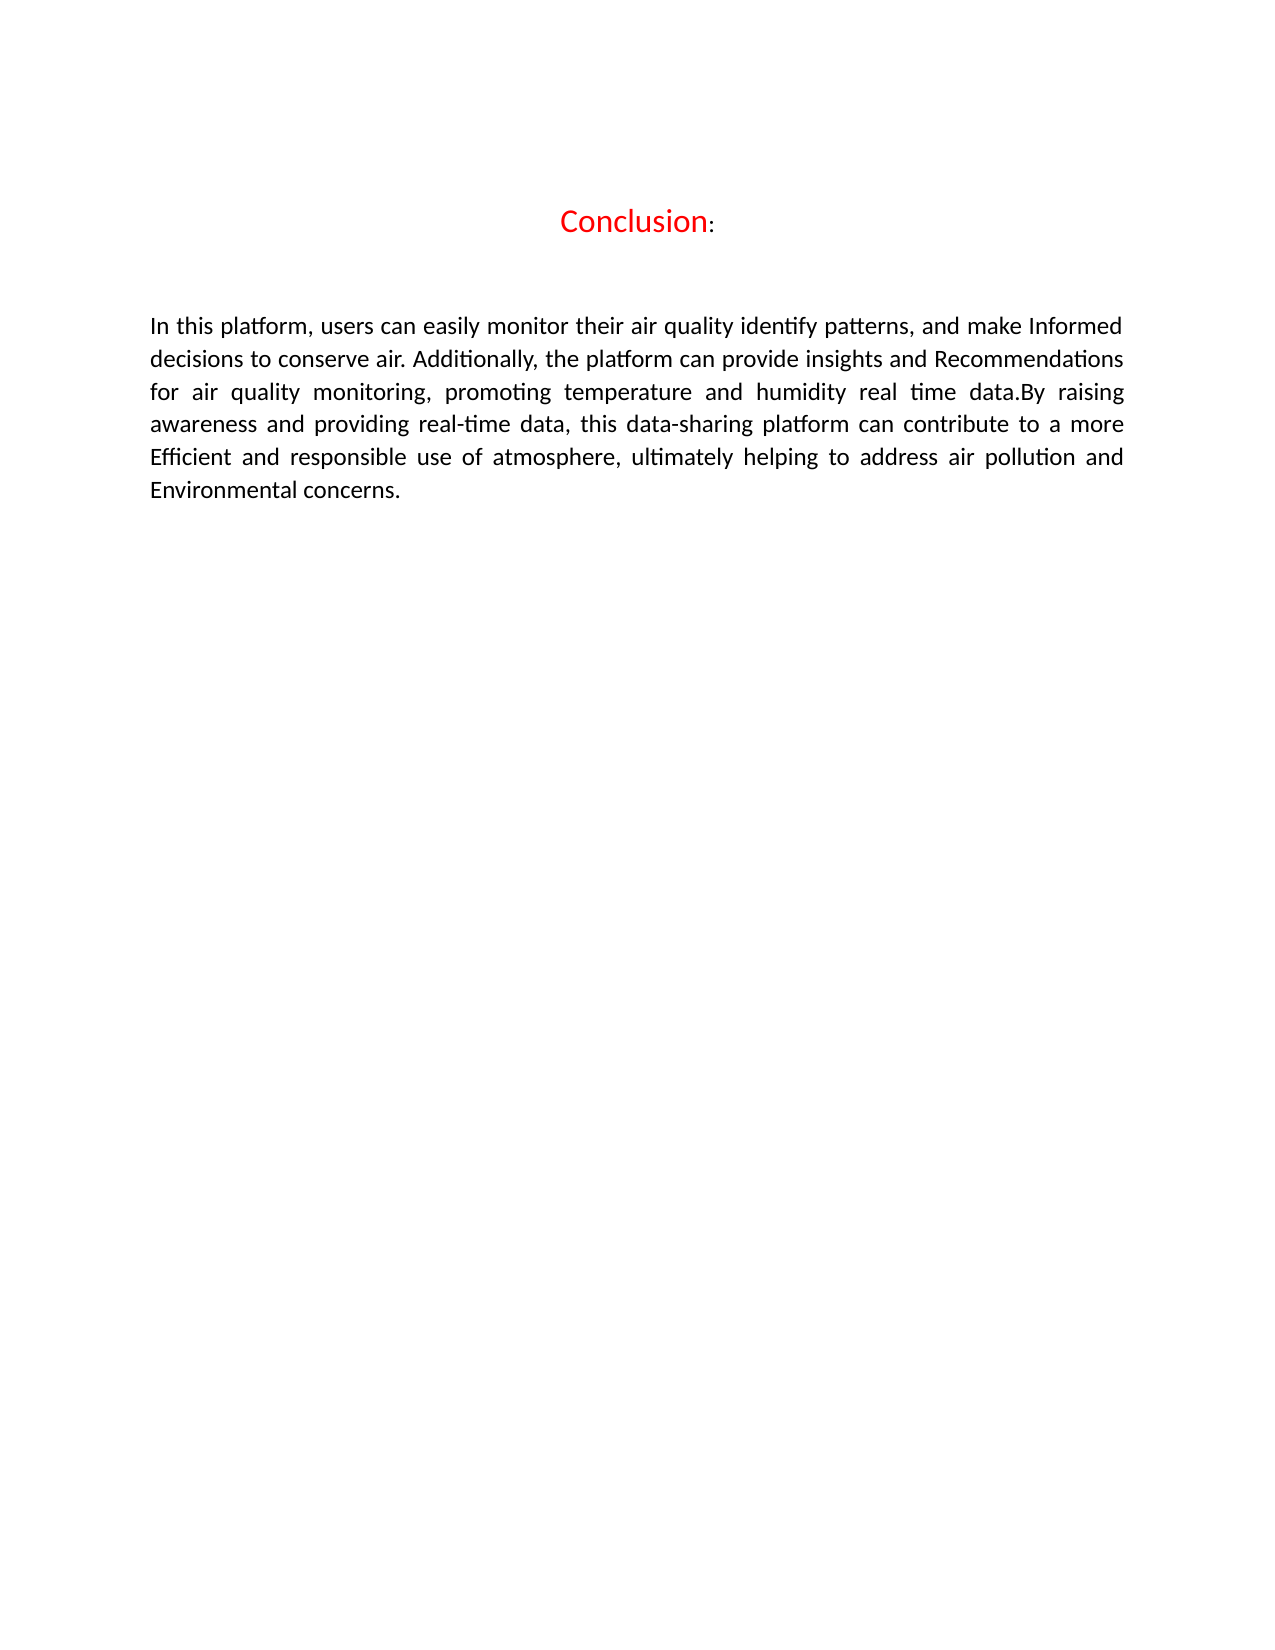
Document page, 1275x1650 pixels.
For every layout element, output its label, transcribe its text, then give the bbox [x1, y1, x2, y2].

text Conclusion: [150, 199, 1125, 240]
text In this platform, users can easily monitor their air quality identify patterns, and make Informed decisions to conserve air. Additionally, the platform can provide insights and Recommendations for air quality monitoring, promoting temperature and humidity real time data.By raising awareness and providing real-time data, this data-sharing platform can contribute to a more Efficient and responsible use of atmosphere, ultimately helping to address air pollution and Environmental concerns. [150, 310, 1125, 505]
